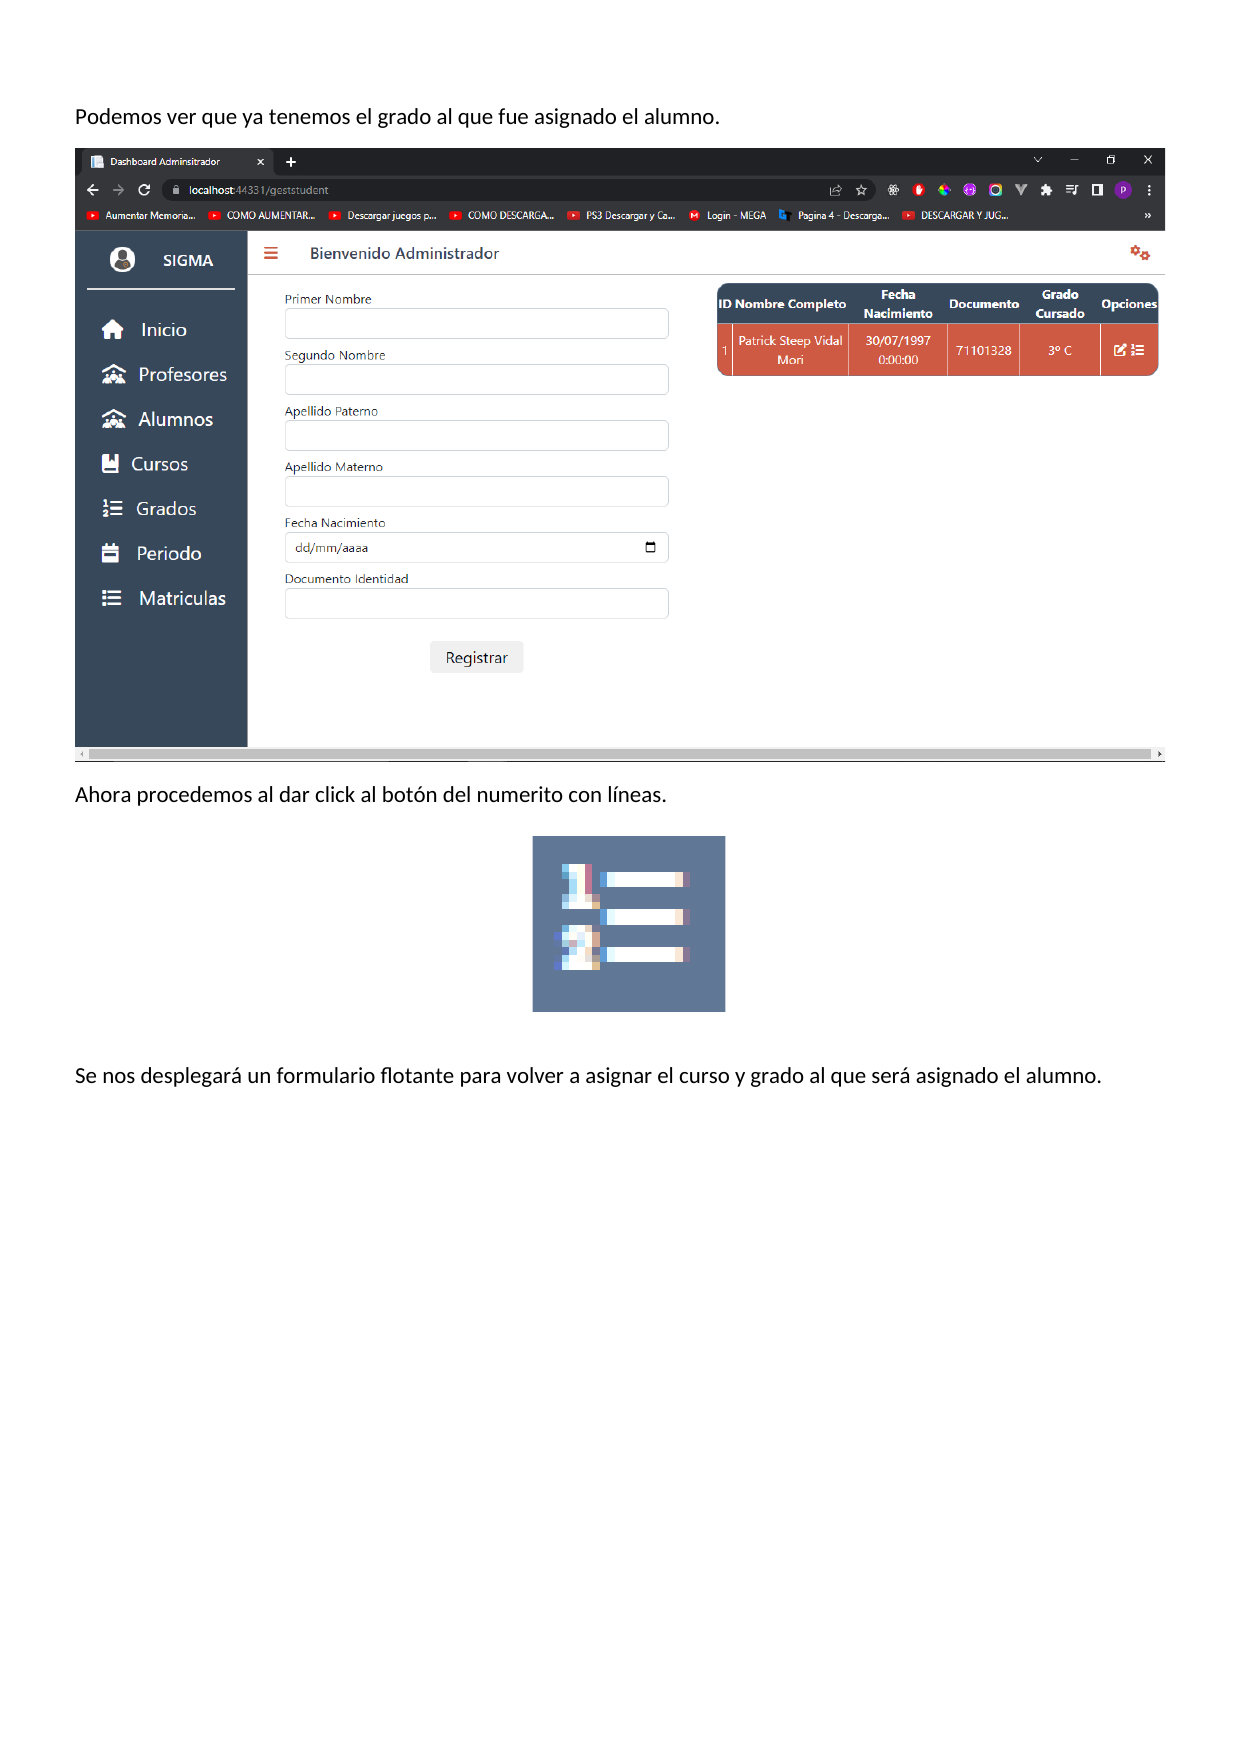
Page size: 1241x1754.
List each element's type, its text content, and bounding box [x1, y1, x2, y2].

picture [532, 836, 726, 1012]
picture [75, 148, 1166, 762]
text Se nos desplegará un formulario flotante para volver a asignar el curso y grado al que será asignado el alumno. [75, 1062, 1165, 1090]
text Podemos ver que ya tenemos el grado al que fue asignado el alumno. [75, 102, 1165, 130]
text Ahora procedemos al dar click al botón del numerito con líneas. [75, 780, 1165, 808]
